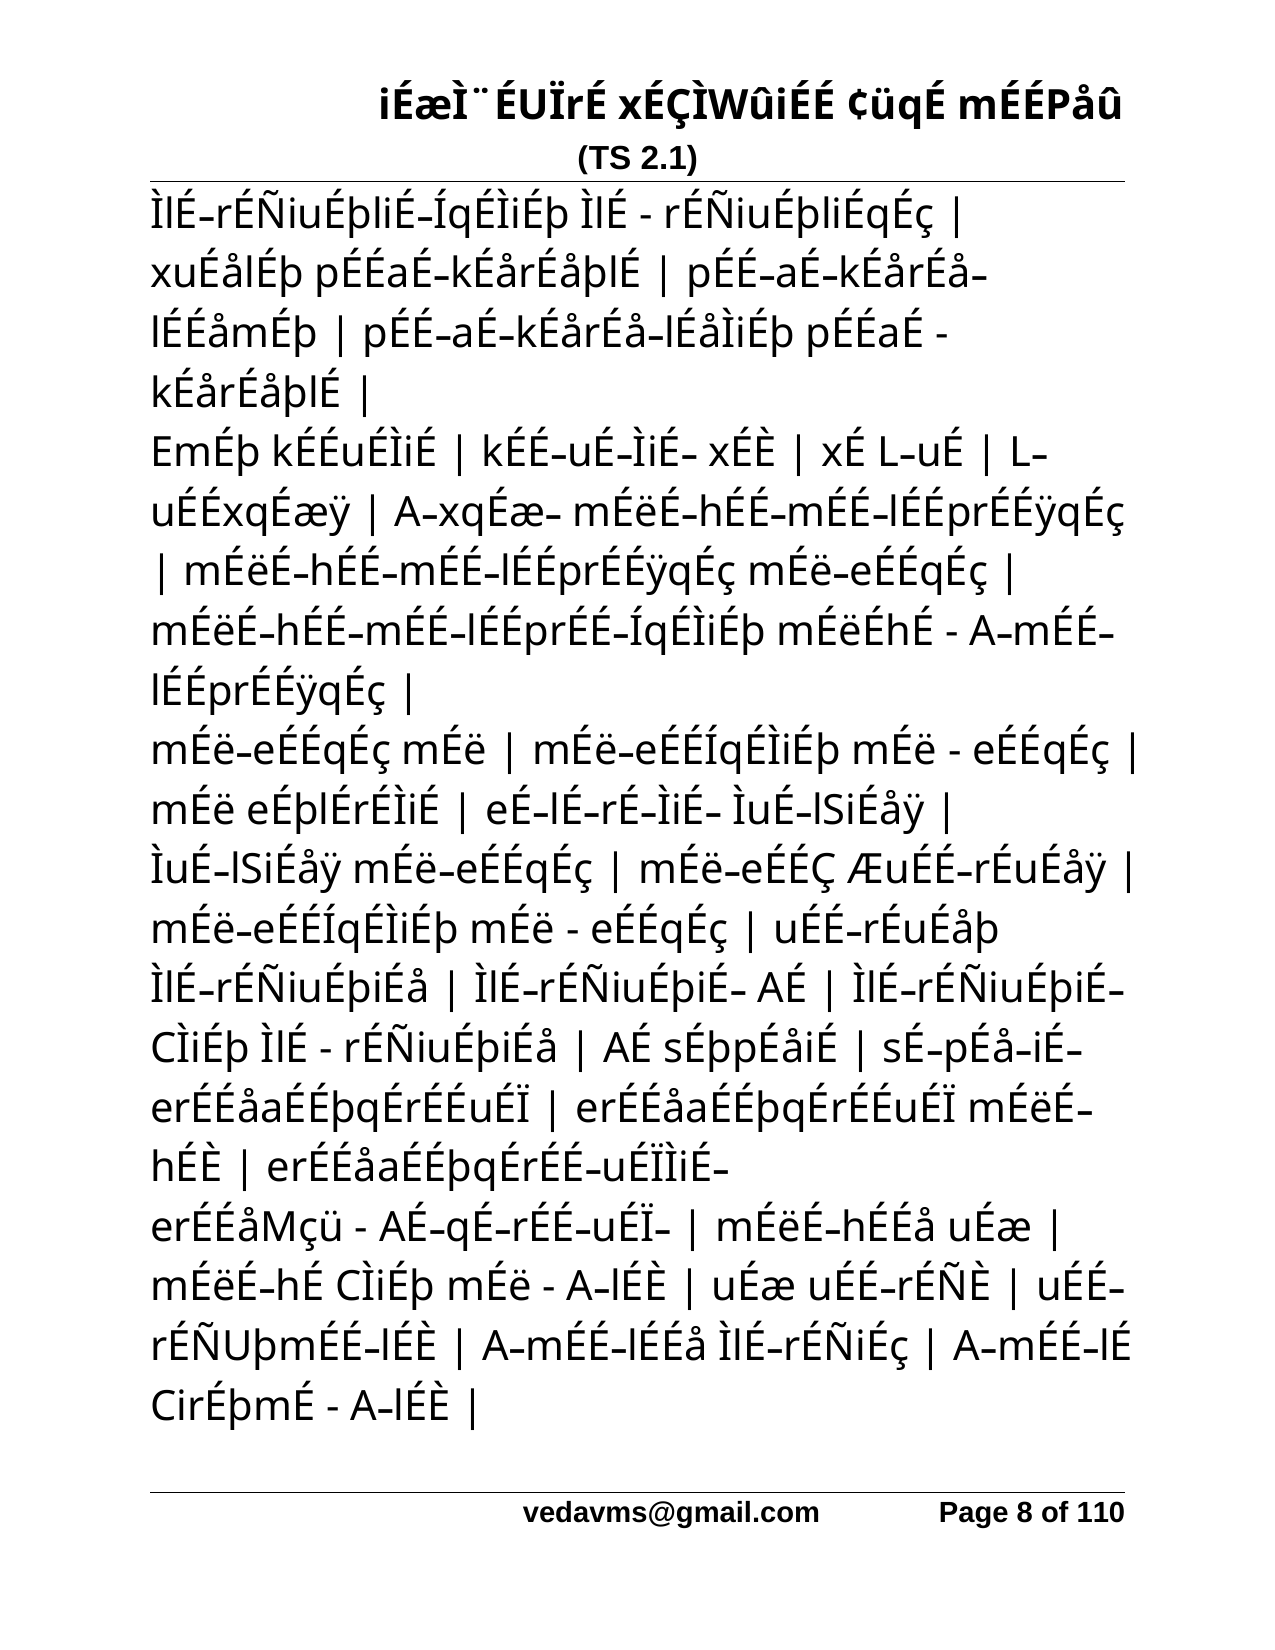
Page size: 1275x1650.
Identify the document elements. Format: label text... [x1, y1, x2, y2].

text ÌuÉ–lSiÉåÿ mÉë–eÉÉqÉç | mÉë–eÉÉÇ ÆuÉÉ–rÉuÉåÿ | mÉë–eÉÉÍqÉÌiÉþ mÉë - eÉÉqÉç | uÉÉ–rÉuÉåþ [150, 839, 1154, 956]
text erÉÉåMçü - AÉ–qÉ–rÉÉ–uÉÏ– | mÉëÉ–hÉÉå uÉæ | mÉëÉ–hÉ CÌiÉþ mÉë - A–lÉÈ | uÉæ uÉÉ–rÉÑÈ | uÉÉ–rÉÑUþmÉÉ–lÉÈ | A–mÉÉ–lÉÉå ÌlÉ–rÉÑiÉç | A–mÉÉ–lÉ CirÉþmÉ - A–lÉÈ | [150, 1197, 1154, 1432]
text ÌlÉ–rÉÑiuÉþiÉå | ÌlÉ–rÉÑiuÉþiÉ– AÉ | ÌlÉ–rÉÑiuÉþiÉ– CÌiÉþ ÌlÉ - rÉÑiuÉþiÉå | AÉ sÉþpÉåiÉ | sÉ–pÉå–iÉ– erÉÉåaÉÉþqÉrÉÉuÉÏ | erÉÉåaÉÉþqÉrÉÉuÉÏ mÉëÉ–hÉÈ | erÉÉåaÉÉþqÉrÉÉ–uÉÏÌiÉ– [150, 958, 1154, 1194]
text EmÉþ kÉÉuÉÌiÉ | kÉÉ–uÉ–ÌiÉ– xÉÈ | xÉ L–uÉ | L–uÉÉxqÉæÿ | A–xqÉæ– mÉëÉ–hÉÉ–mÉÉ–lÉÉprÉÉÿqÉç | mÉëÉ–hÉÉ–mÉÉ–lÉÉprÉÉÿqÉç mÉë–eÉÉqÉç | mÉëÉ–hÉÉ–mÉÉ–lÉÉprÉÉ–ÍqÉÌiÉþ mÉëÉhÉ - A–mÉÉ–lÉÉprÉÉÿqÉç | [150, 422, 1154, 717]
text mÉë–eÉÉqÉç mÉë | mÉë–eÉÉÍqÉÌiÉþ mÉë - eÉÉqÉç | mÉë eÉþlÉrÉÌiÉ | eÉ–lÉ–rÉ–ÌiÉ– ÌuÉ–lSiÉåÿ | [150, 720, 1154, 836]
